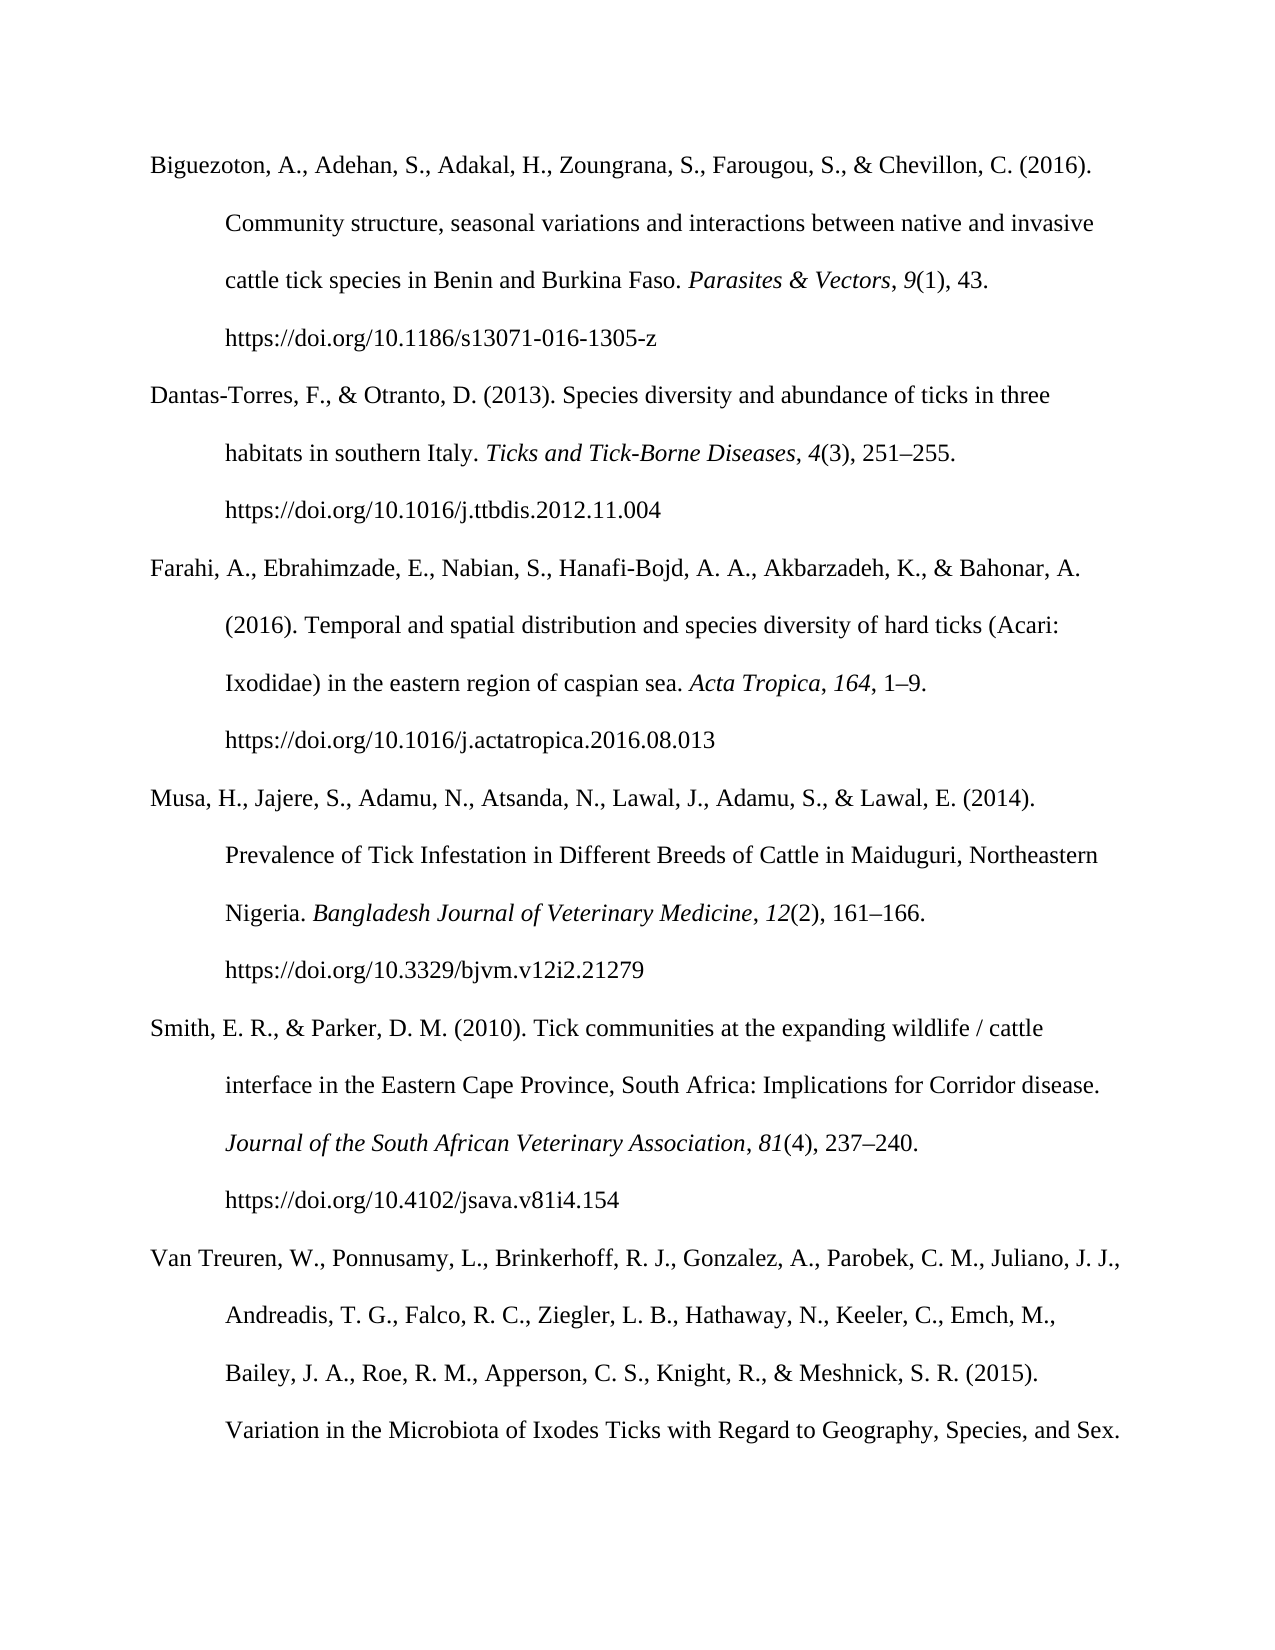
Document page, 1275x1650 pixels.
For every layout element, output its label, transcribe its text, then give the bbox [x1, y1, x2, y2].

text Biguezoton, A., Adehan, S., Adakal, H., Zoungrana, S., Farougou, S., & Chevillon, C. (2016). Community structure, seasonal variations and interactions between native and invasive cattle tick species in Benin and Burkina Faso. Parasites & Vectors, 9(1), 43. https://doi.org/10.1186/s13071-016-1305-z [150, 150, 1125, 352]
text Smith, E. R., & Parker, D. M. (2010). Tick communities at the expanding wildlife / cattle interface in the Eastern Cape Province, South Africa: Implications for Corridor disease. Journal of the South African Veterinary Association, 81(4), 237–240. https://doi.org/10.4102/jsava.v81i4.154 [150, 1013, 1125, 1214]
text Musa, H., Jajere, S., Adamu, N., Atsanda, N., Lawal, J., Adamu, S., & Lawal, E. (2014). Prevalence of Tick Infestation in Different Breeds of Cattle in Maiduguri, Northeastern Nigeria. Bangladesh Journal of Veterinary Medicine, 12(2), 161–166. https://doi.org/10.3329/bjvm.v12i2.21279 [150, 783, 1125, 984]
text Farahi, A., Ebrahimzade, E., Nabian, S., Hanafi-Bojd, A. A., Akbarzadeh, K., & Bahonar, A. (2016). Temporal and spatial distribution and species diversity of hard ticks (Acari: Ixodidae) in the eastern region of caspian sea. Acta Tropica, 164, 1–9. https://doi.org/10.1016/j.actatropica.2016.08.013 [150, 553, 1125, 754]
text Dantas-Torres, F., & Otranto, D. (2013). Species diversity and abundance of ticks in three habitats in southern Italy. Ticks and Tick-Borne Diseases, 4(3), 251–255. https://doi.org/10.1016/j.ttbdis.2012.11.004 [150, 380, 1125, 524]
